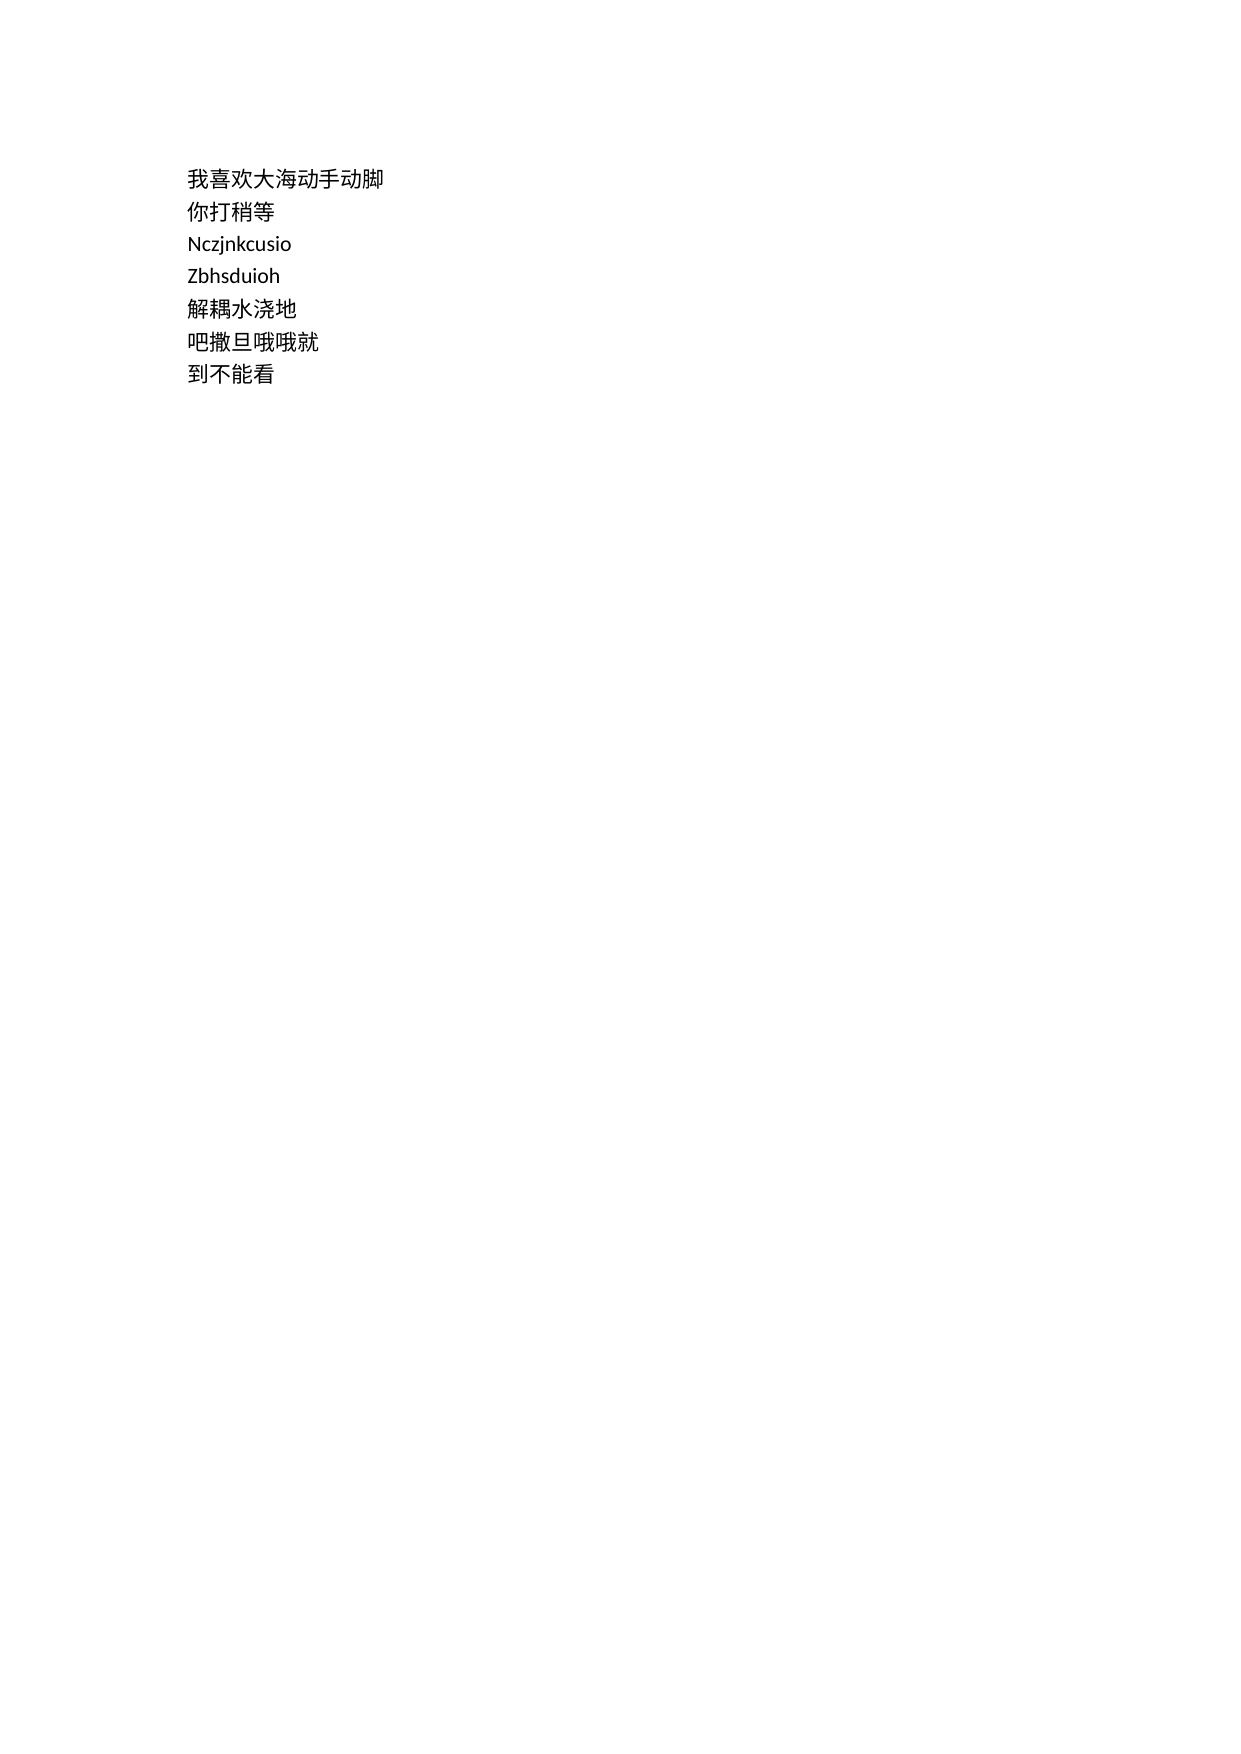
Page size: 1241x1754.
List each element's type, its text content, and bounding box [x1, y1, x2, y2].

text 吧撒旦哦哦就 [187, 324, 1053, 357]
text 你打稍等 [187, 194, 1053, 227]
text Nczjnkcusio [187, 227, 1053, 259]
text 我喜欢大海动手动脚 [187, 162, 1053, 194]
text Zbhsduioh [187, 259, 1053, 292]
text 到不能看 [187, 357, 1053, 389]
text 解耦水浇地 [187, 292, 1053, 324]
